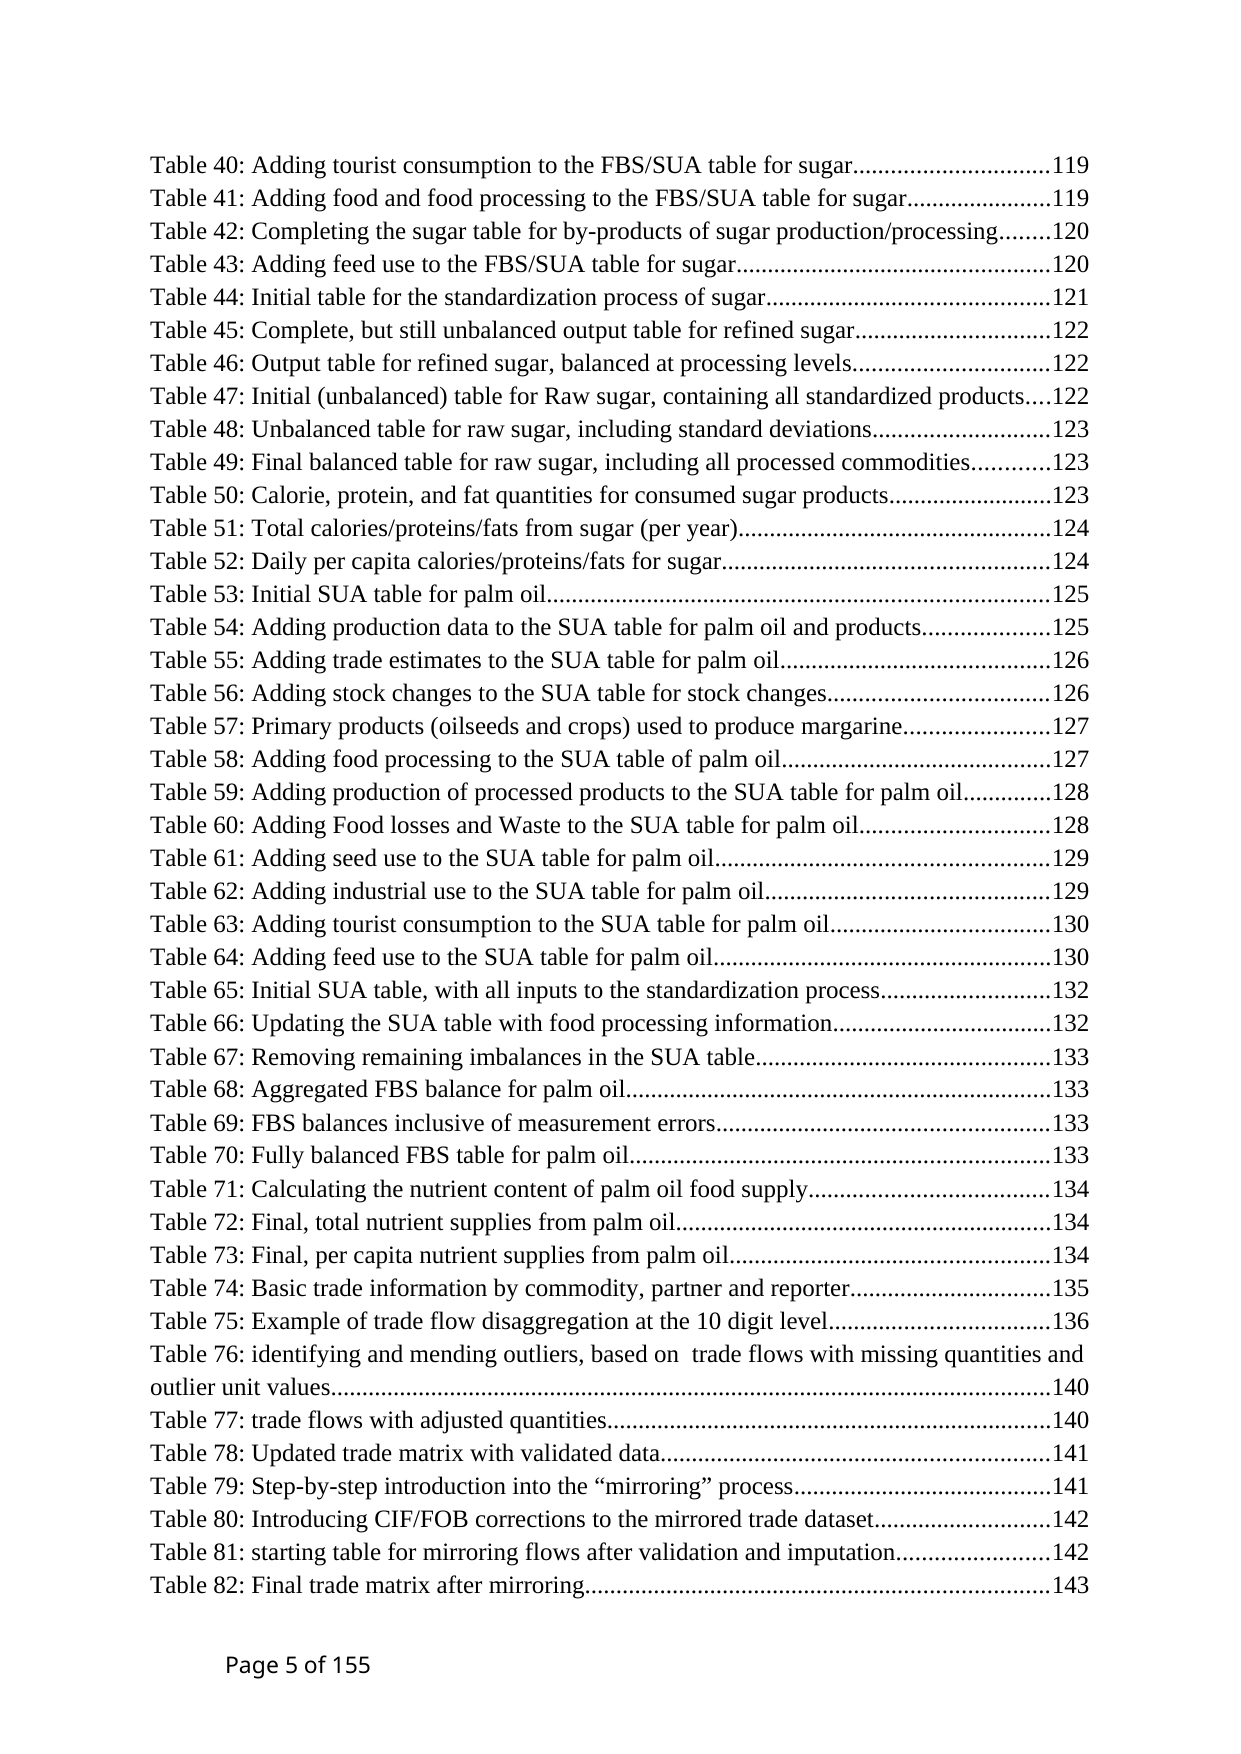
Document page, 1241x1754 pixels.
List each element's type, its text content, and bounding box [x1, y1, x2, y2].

text Table 41: Adding food and food processing to the FBS/SUA table for sugar 119 [150, 183, 1090, 212]
text Table 65: Initial SUA table, with all inputs to the standardization process 132 [150, 976, 1090, 1004]
text Table 71: Calculating the nutrient content of palm oil food supply 134 [150, 1174, 1090, 1202]
text Table 67: Removing remaining imbalances in the SUA table 133 [150, 1042, 1090, 1070]
text Table 77: trade flows with adjusted quantities 140 [150, 1405, 1090, 1433]
text Table 56: Adding stock changes to the SUA table for stock changes 126 [150, 678, 1090, 707]
text Table 78: Updated trade matrix with validated data 141 [150, 1438, 1090, 1467]
text Table 76: identifying and mending outliers, based on trade flows with missing quantities and outlier unit values 140 [150, 1339, 1090, 1401]
text Table 50: Calorie, protein, and fat quantities for consumed sugar products 123 [150, 480, 1090, 509]
text Table 79: Step-by-step introduction into the “mirroring” process 141 [150, 1471, 1090, 1499]
text Table 40: Adding tourist consumption to the FBS/SUA table for sugar 119 [150, 150, 1090, 179]
text Table 70: Fully balanced FBS table for palm oil 133 [150, 1141, 1090, 1169]
text Table 42: Completing the sugar table for by-products of sugar production/processing 120 [150, 216, 1090, 245]
text Table 57: Primary products (oilseeds and crops) used to produce margarine 127 [150, 711, 1090, 740]
text Table 54: Adding production data to the SUA table for palm oil and products 125 [150, 612, 1090, 641]
text Table 66: Updating the SUA table with food processing information 132 [150, 1008, 1090, 1037]
text Table 45: Complete, but still unbalanced output table for refined sugar 122 [150, 315, 1090, 344]
text Table 82: Final trade matrix after mirroring 143 [150, 1570, 1090, 1599]
text Table 53: Initial SUA table for palm oil 125 [150, 579, 1090, 608]
text Table 47: Initial (unbalanced) table for Raw sugar, containing all standardized products 122 [150, 381, 1090, 410]
text Table 80: Introducing CIF/FOB corrections to the mirrored trade dataset 142 [150, 1504, 1090, 1533]
text Table 63: Adding tourist consumption to the SUA table for palm oil 130 [150, 909, 1090, 938]
text Table 75: Example of trade flow disaggregation at the 10 digit level 136 [150, 1306, 1090, 1334]
text Table 48: Unbalanced table for raw sugar, including standard deviations 123 [150, 414, 1090, 443]
text Table 60: Adding Food losses and Waste to the SUA table for palm oil 128 [150, 810, 1090, 839]
text Table 62: Adding industrial use to the SUA table for palm oil 129 [150, 876, 1090, 905]
text Table 81: starting table for mirroring flows after validation and imputation 142 [150, 1537, 1090, 1566]
text Table 46: Output table for refined sugar, balanced at processing levels 122 [150, 348, 1090, 377]
text Table 69: FBS balances inclusive of measurement errors 133 [150, 1108, 1090, 1136]
text Table 72: Final, total nutrient supplies from palm oil 134 [150, 1207, 1090, 1235]
text Table 51: Total calories/proteins/fats from sugar (per year) 124 [150, 513, 1090, 542]
text Table 61: Adding seed use to the SUA table for palm oil 129 [150, 843, 1090, 872]
text Table 43: Adding feed use to the FBS/SUA table for sugar 120 [150, 249, 1090, 278]
text Table 52: Daily per capita calories/proteins/fats for sugar 124 [150, 546, 1090, 575]
text Table 64: Adding feed use to the SUA table for palm oil 130 [150, 942, 1090, 971]
text Table 55: Adding trade estimates to the SUA table for palm oil 126 [150, 645, 1090, 674]
text Table 59: Adding production of processed products to the SUA table for palm oil 128 [150, 777, 1090, 806]
text Table 44: Initial table for the standardization process of sugar 121 [150, 282, 1090, 311]
text Table 74: Basic trade information by commodity, partner and reporter 135 [150, 1273, 1090, 1301]
text Table 73: Final, per capita nutrient supplies from palm oil 134 [150, 1240, 1090, 1268]
text Table 68: Aggregated FBS balance for palm oil 133 [150, 1074, 1090, 1103]
text Table 49: Final balanced table for raw sugar, including all processed commodities 123 [150, 447, 1090, 476]
text Table 58: Adding food processing to the SUA table of palm oil 127 [150, 744, 1090, 773]
